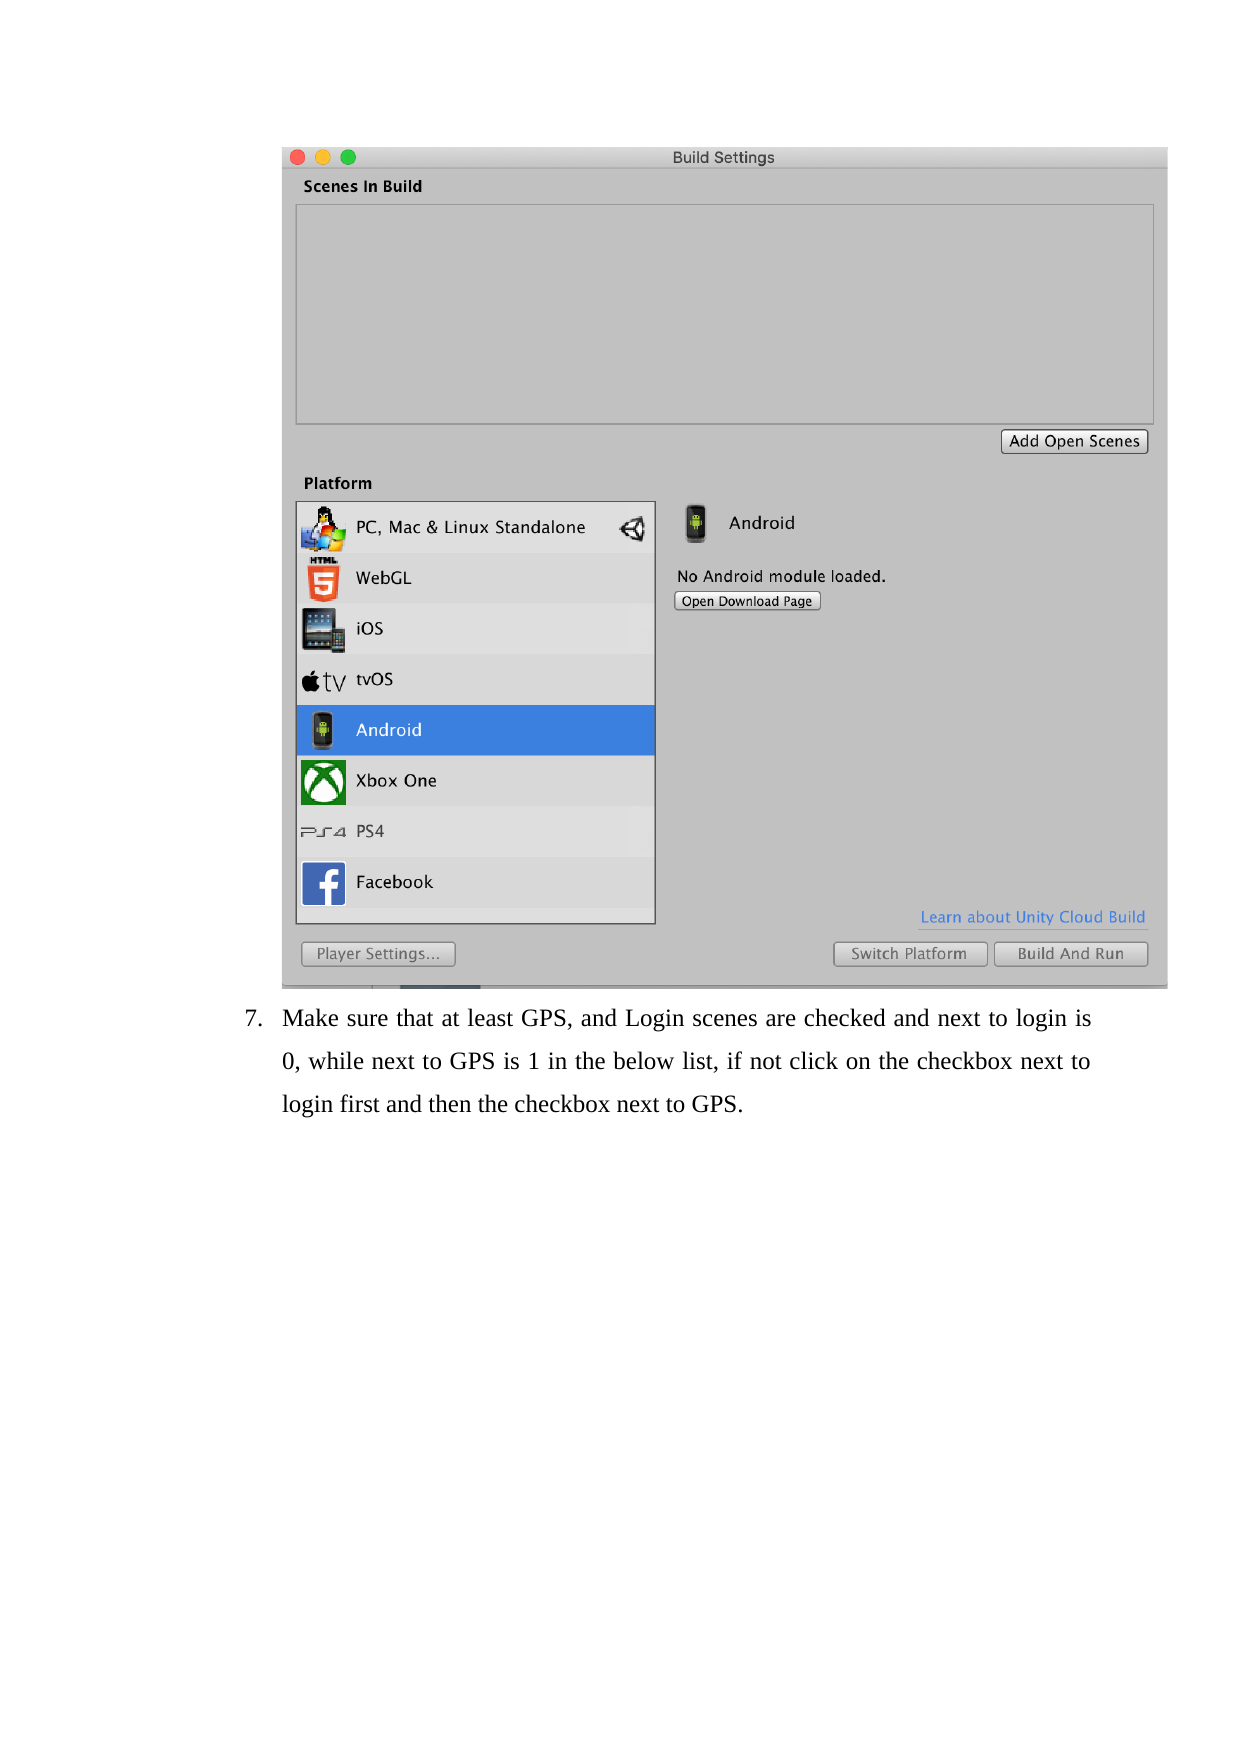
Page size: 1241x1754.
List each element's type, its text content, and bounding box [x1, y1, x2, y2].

picture [281, 147, 1168, 989]
list Make sure that at least GPS, and Login scenes are checked and next to login is 0, while next to GPS is 1 in the below list, if not click on the checkbox next to login first and then the checkbox next to GPS. [244, 1003, 1092, 1118]
